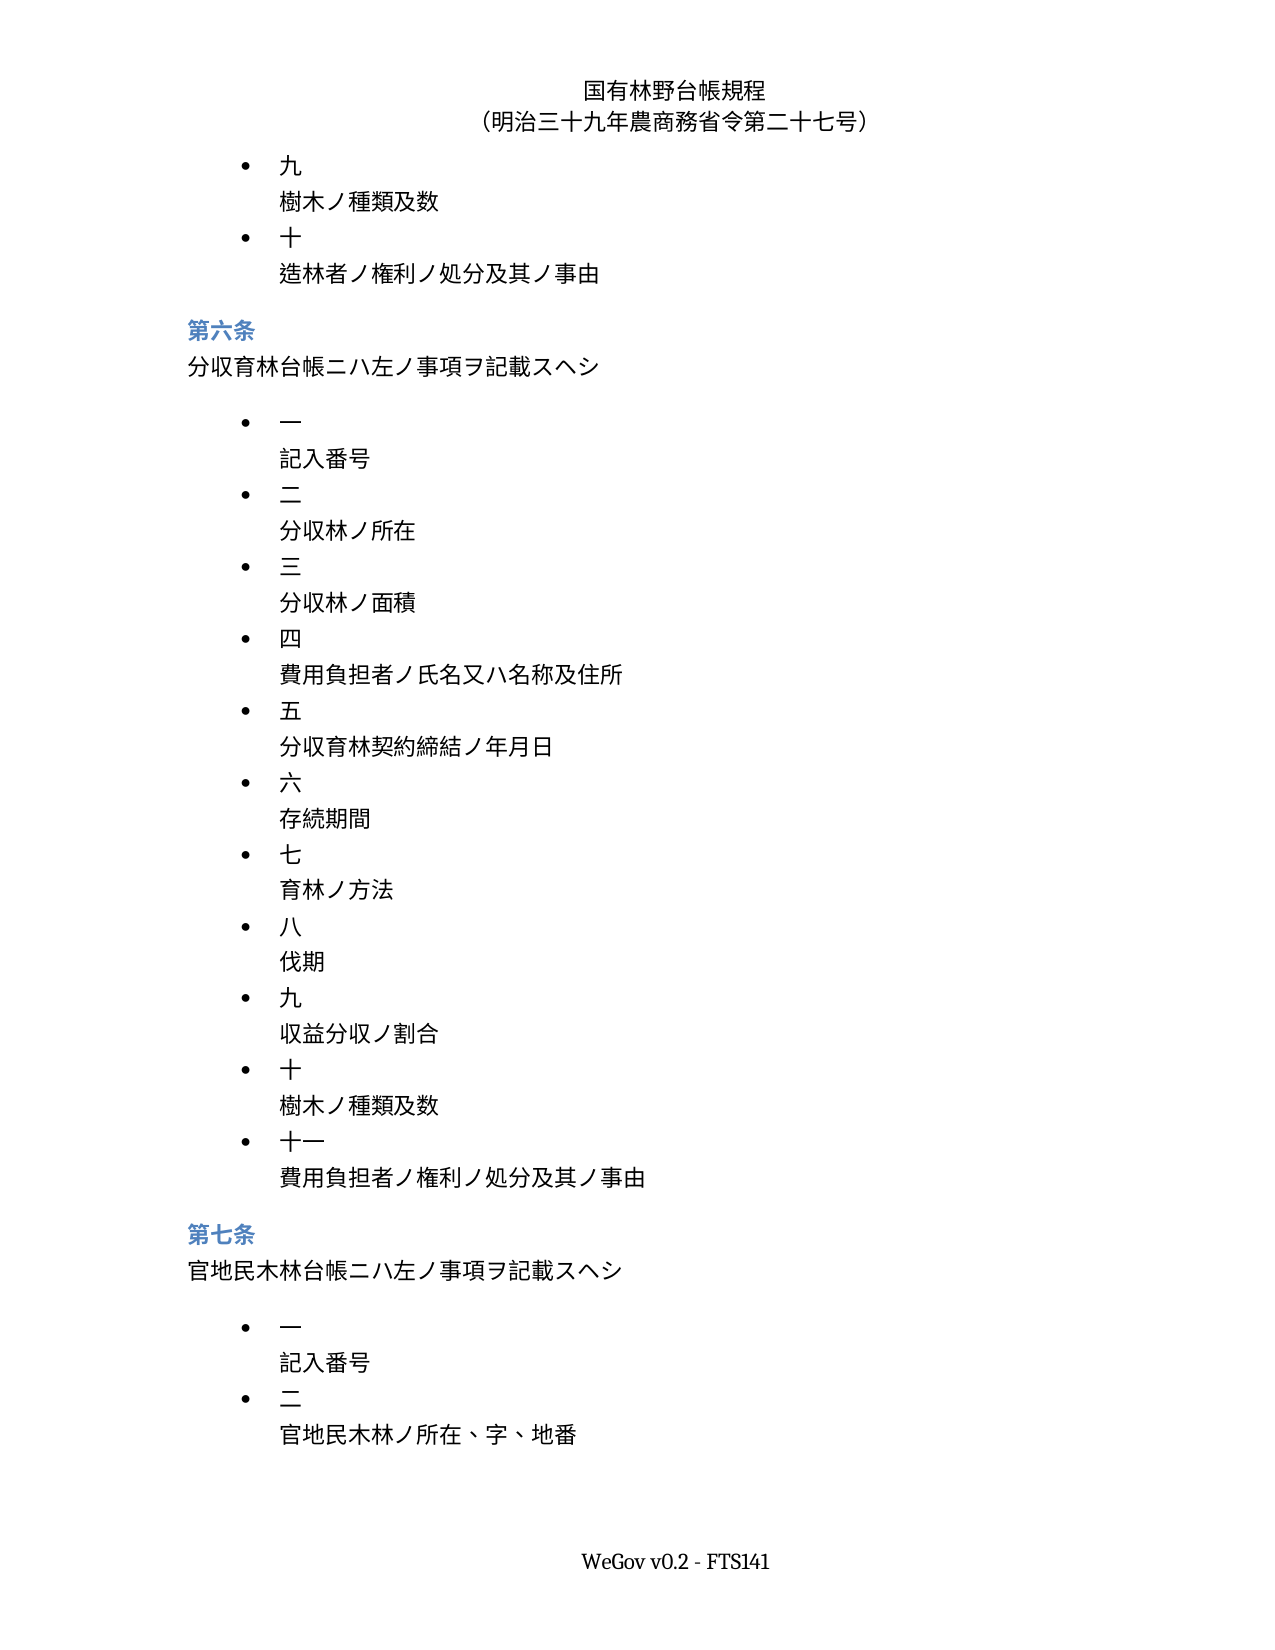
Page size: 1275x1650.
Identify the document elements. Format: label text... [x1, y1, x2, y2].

list 一 記入番号 [242, 407, 1087, 474]
subtitle 第六条 [187, 314, 1087, 346]
list 一 記入番号 [242, 1311, 1087, 1379]
list 九 樹木ノ種類及数 [242, 150, 1087, 217]
list 五 分収育林契約締結ノ年月日 [242, 695, 1087, 762]
text 官地民木林台帳ニハ左ノ事項ヲ記載スヘシ [187, 1255, 1087, 1286]
text 分収育林台帳ニハ左ノ事項ヲ記載スヘシ [187, 351, 1087, 382]
list 二 分収林ノ所在 [242, 479, 1087, 546]
list 十一 費用負担者ノ権利ノ処分及其ノ事由 [242, 1126, 1087, 1193]
list 二 官地民木林ノ所在、字、地番 [242, 1383, 1087, 1451]
list 六 存続期間 [242, 767, 1087, 834]
list 十 造林者ノ権利ノ処分及其ノ事由 [242, 222, 1087, 289]
list 三 分収林ノ面積 [242, 551, 1087, 618]
subtitle 第七条 [187, 1219, 1087, 1250]
list 四 費用負担者ノ氏名又ハ名称及住所 [242, 623, 1087, 690]
list 十 樹木ノ種類及数 [242, 1054, 1087, 1121]
list 八 伐期 [242, 910, 1087, 978]
list 九 収益分収ノ割合 [242, 982, 1087, 1049]
list 七 育林ノ方法 [242, 838, 1087, 906]
